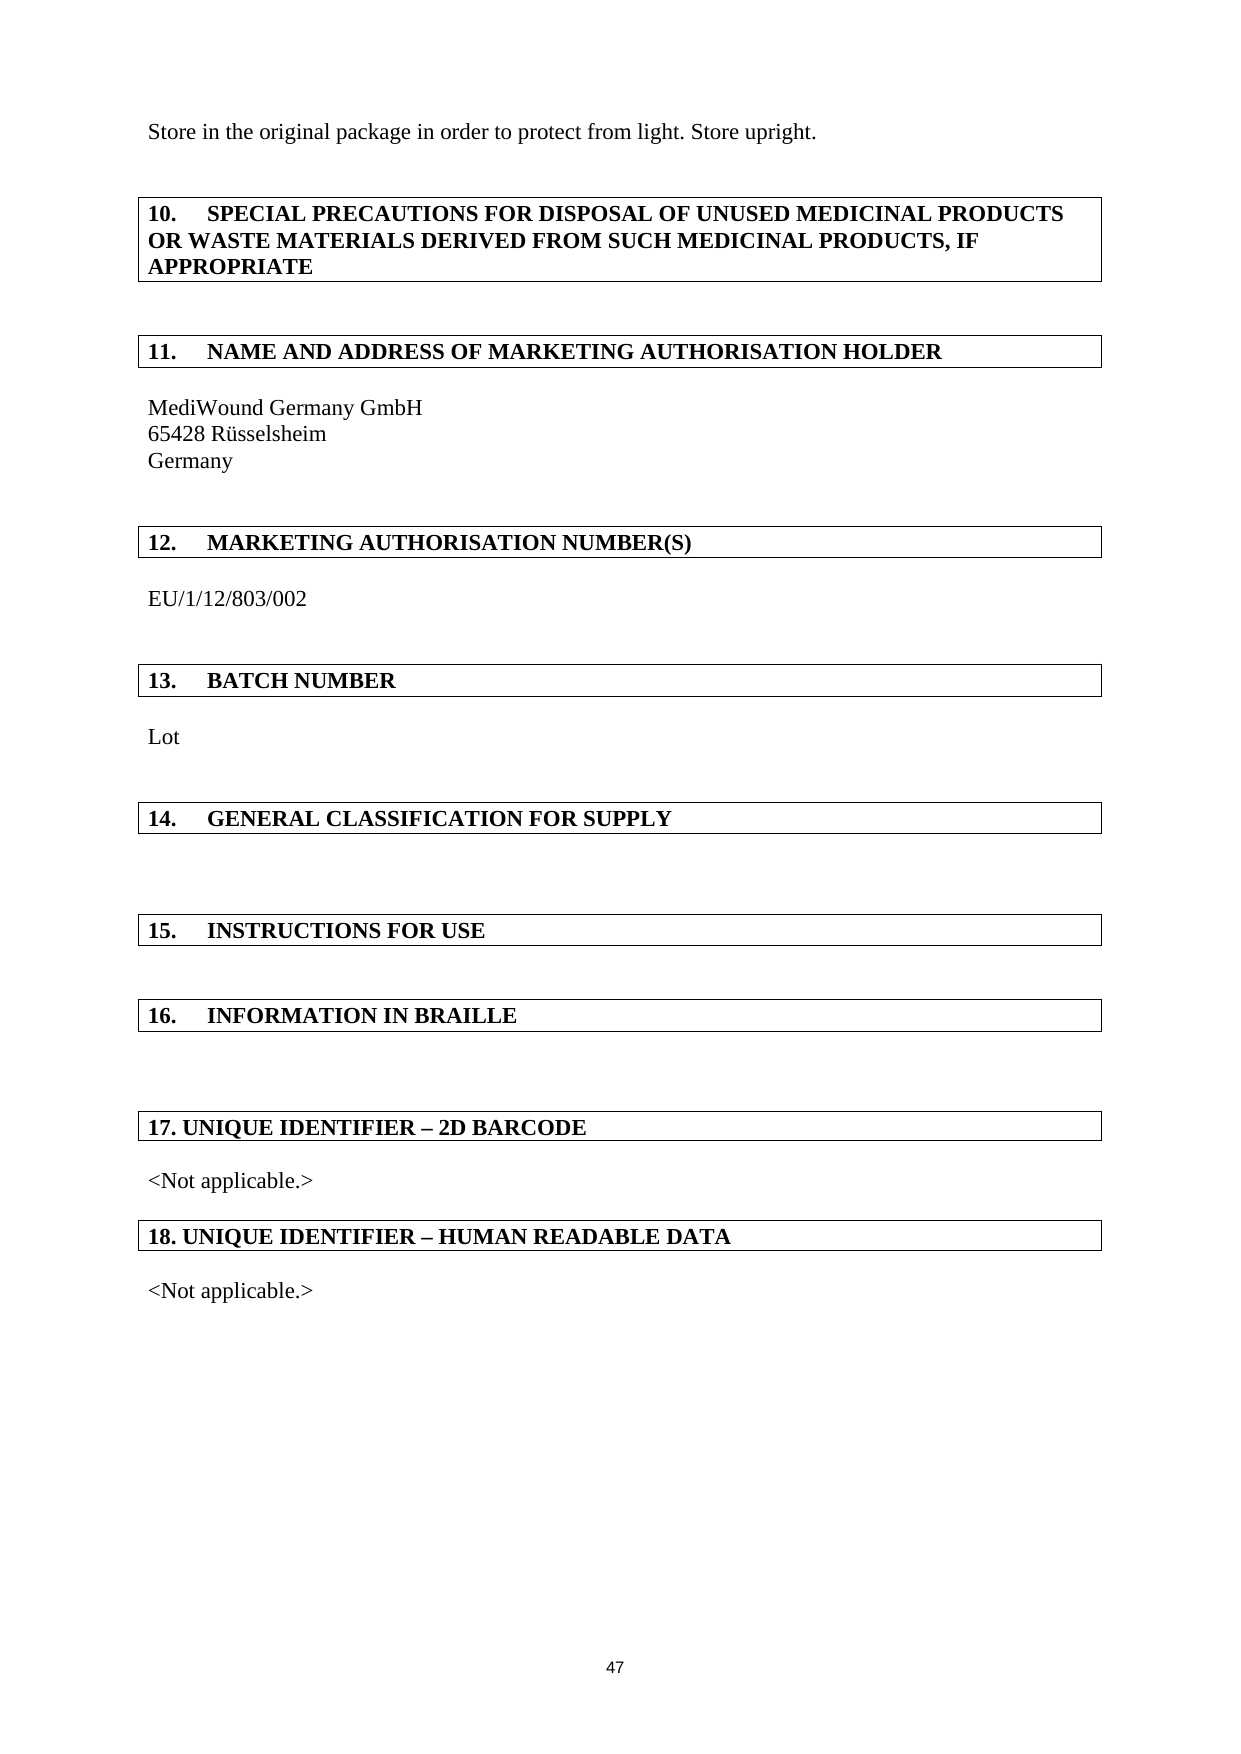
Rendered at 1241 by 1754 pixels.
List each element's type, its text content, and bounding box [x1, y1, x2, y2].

text 17. UNIQUE IDENTIFIER – 2D BARCODE [139, 1112, 1101, 1140]
text 13. BATCH NUMBER [139, 665, 1101, 696]
text EU/1/12/803/002 [148, 585, 1092, 611]
text <Not applicable.> [148, 1277, 1081, 1303]
text 14. GENERAL CLASSIFICATION FOR SUPPLY [139, 803, 1101, 833]
text 65428 Rüsselsheim [148, 421, 1092, 447]
text 18. UNIQUE IDENTIFIER – HUMAN READABLE DATA [139, 1221, 1101, 1250]
text 12. MARKETING AUTHORISATION NUMBER(S) [139, 527, 1101, 557]
text 15. INSTRUCTIONS FOR USE [139, 915, 1101, 945]
text MediWound Germany GmbH [148, 394, 1092, 421]
text Germany [148, 447, 1092, 473]
text 11. NAME AND ADDRESS OF MARKETING AUTHORISATION HOLDER [139, 336, 1101, 367]
text Lot [148, 723, 1081, 749]
text 16. INFORMATION IN BRAILLE [139, 1000, 1101, 1031]
text <Not applicable.> [148, 1167, 1081, 1194]
text 10. SPECIAL PRECAUTIONS FOR DISPOSAL OF UNUSED MEDICINAL PRODUCTS OR WASTE MATERIALS DERIVED FROM SUCH MEDICINAL PRODUCTS, IF APPROPRIATE [139, 198, 1101, 281]
list Store in the original package in order to protect from light. Store upright. [148, 118, 1092, 144]
